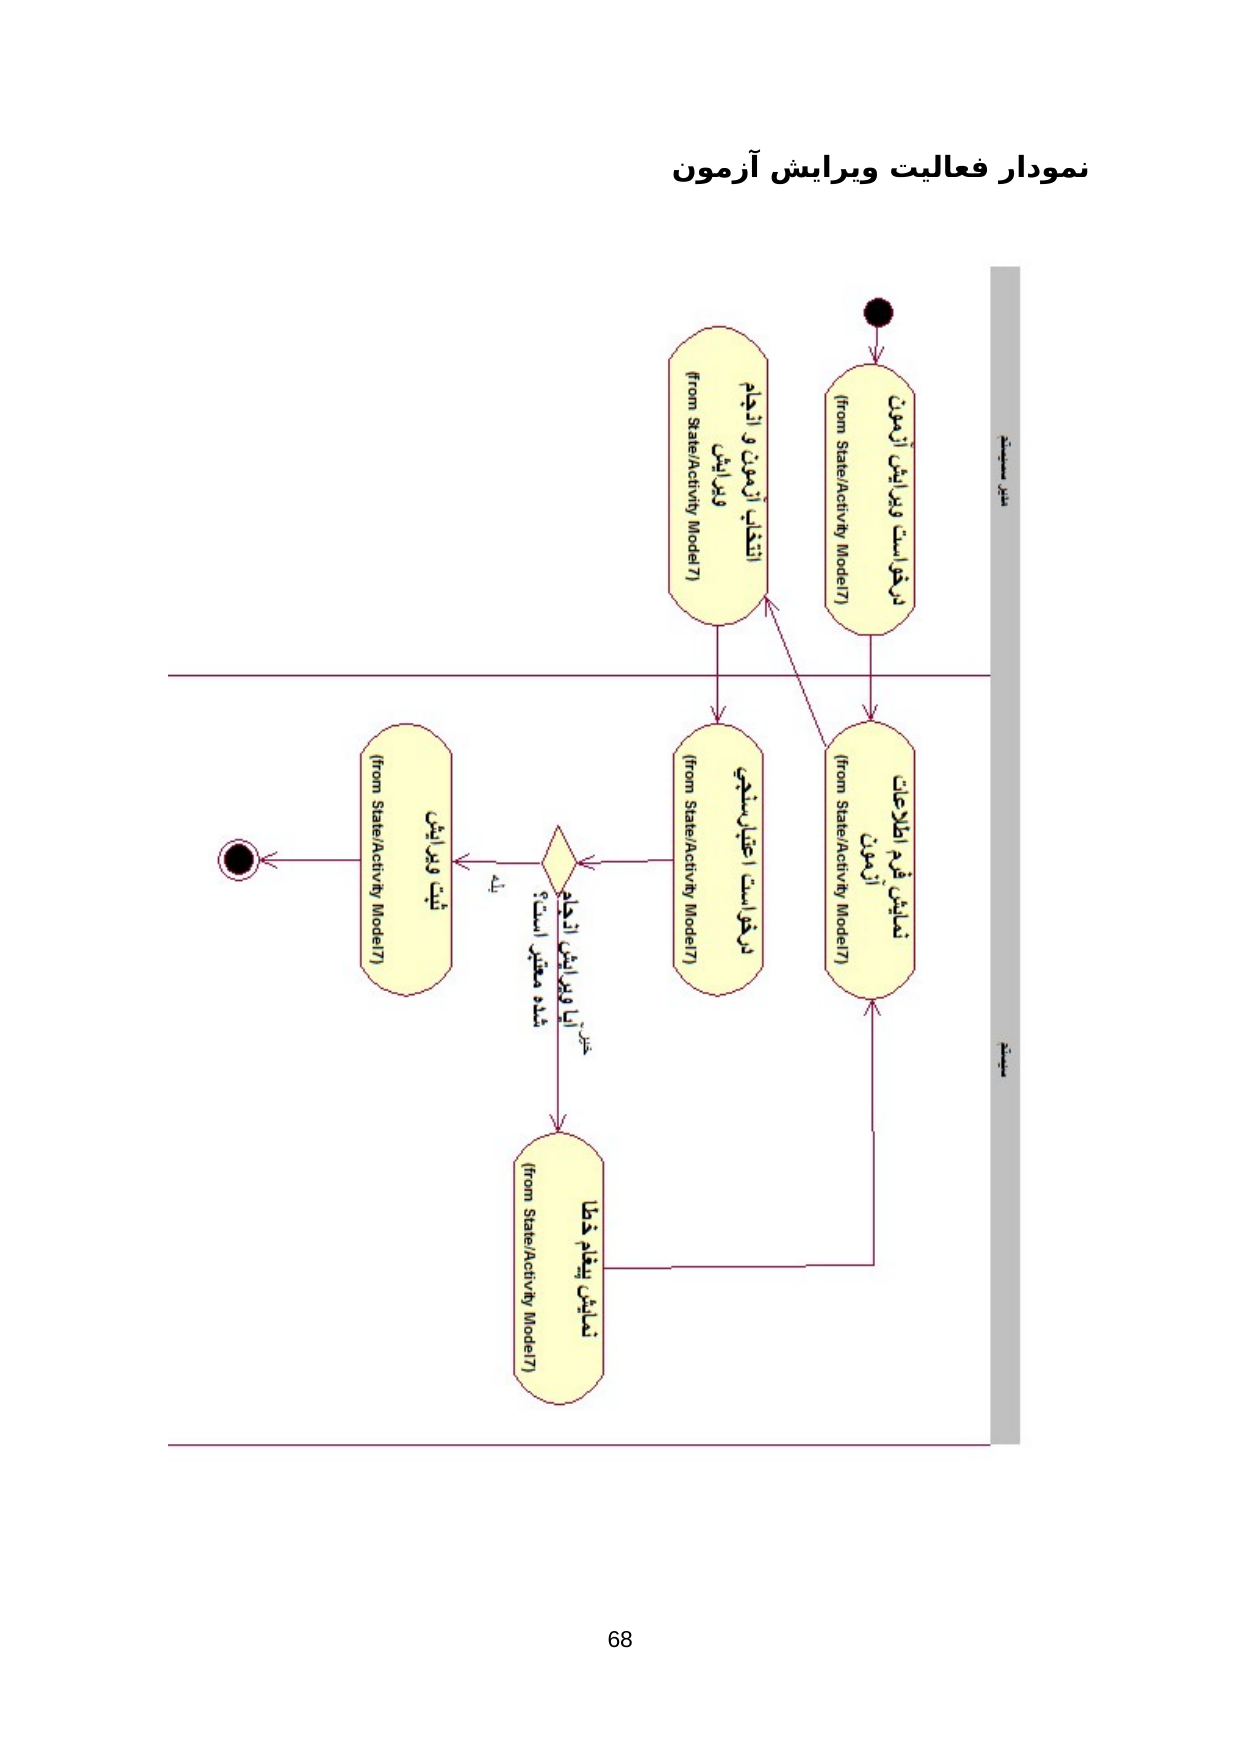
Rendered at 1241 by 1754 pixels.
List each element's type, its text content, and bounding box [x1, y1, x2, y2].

picture [168, 209, 1072, 1504]
subtitle نمودار فعالیت ویرایش آزمون [150, 150, 1090, 184]
